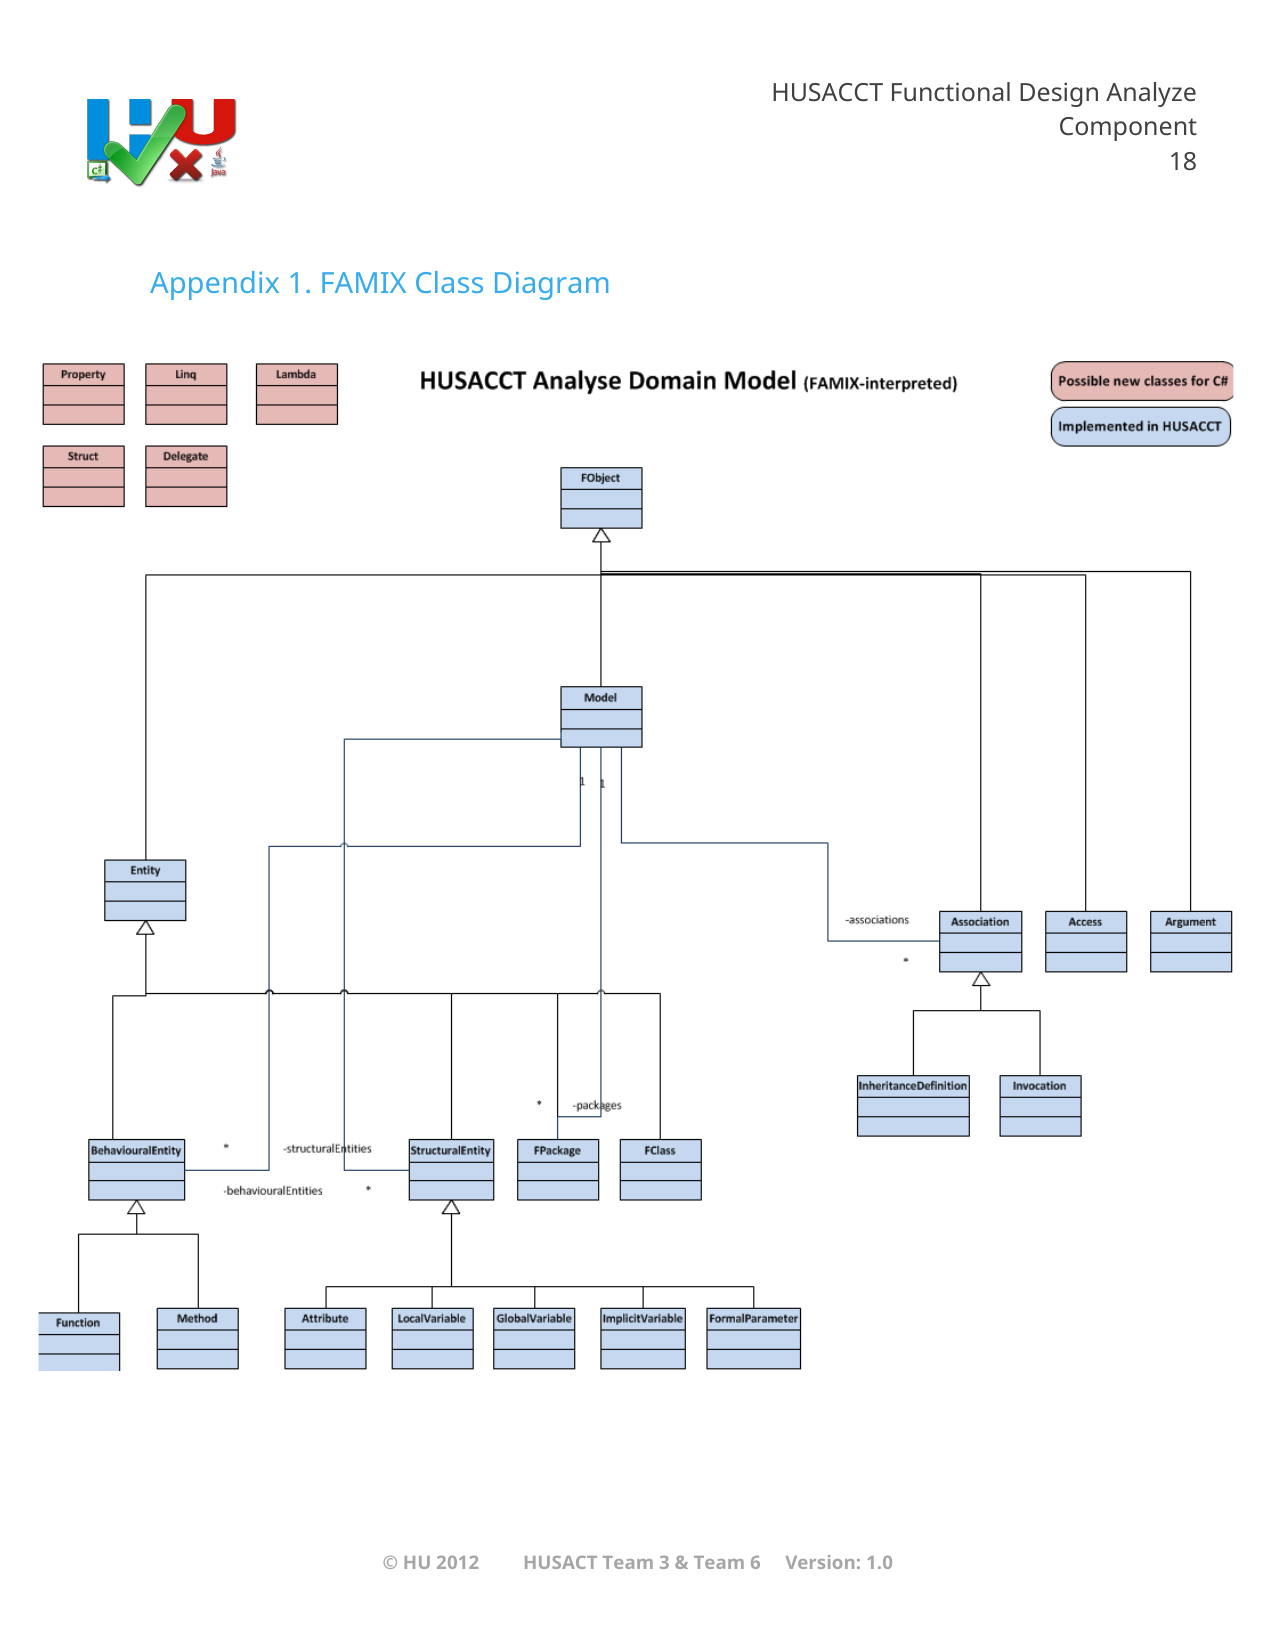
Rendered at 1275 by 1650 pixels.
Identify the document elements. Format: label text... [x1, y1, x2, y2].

picture [37, 360, 1233, 1369]
subtitle Appendix 1. FAMIX Class Diagram [150, 262, 1200, 302]
picture [75, 74, 243, 209]
